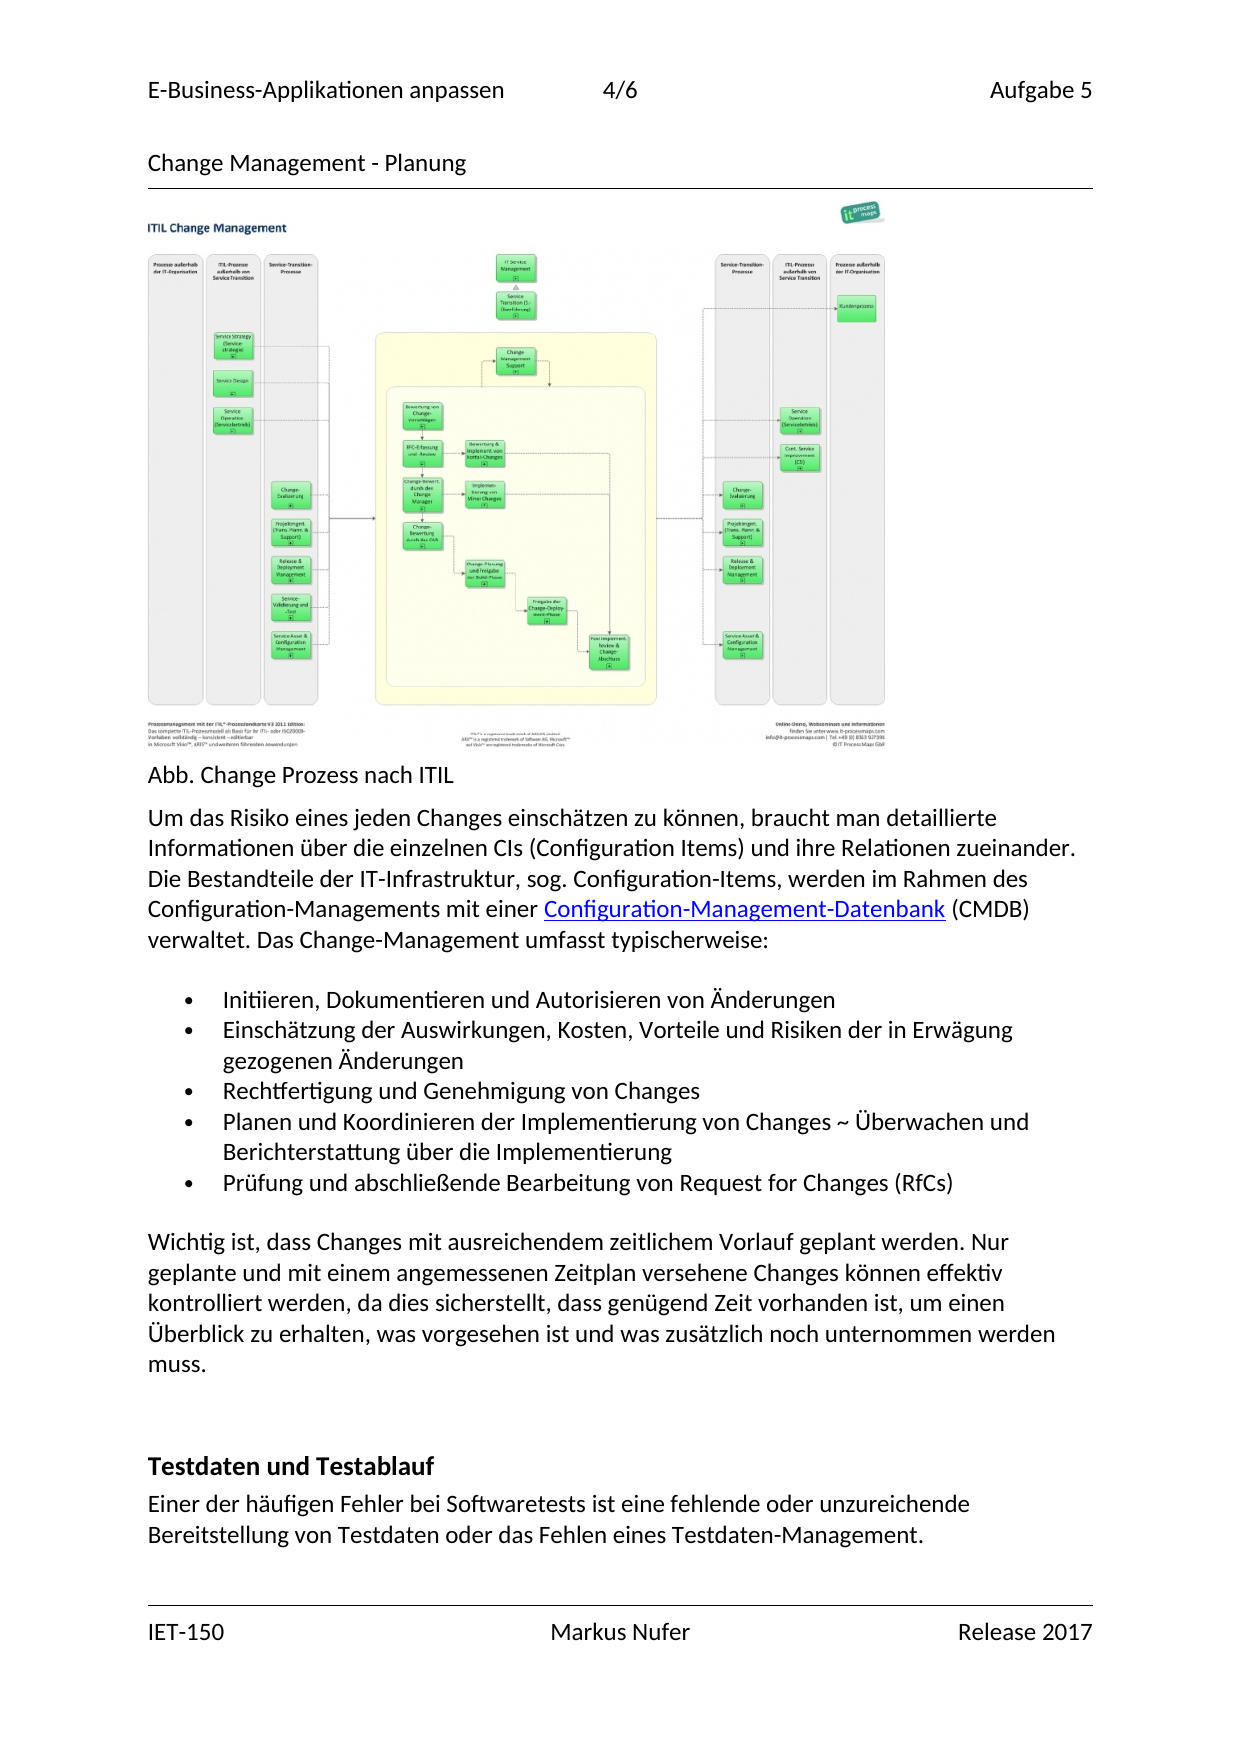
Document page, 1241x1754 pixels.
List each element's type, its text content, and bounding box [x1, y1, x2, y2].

text Um das Risiko eines jeden Changes einschätzen zu können, braucht man detaillierte Informationen über die einzelnen CIs (Configuration Items) und ihre Relationen zueinander. Die Bestandteile der IT-Infrastruktur, sog. Configuration-Items, werden im Rahmen des Configuration-Managements mit einer Configuration-Management-Datenbank (CMDB) verwaltet. Das Change-Management umfasst typischerweise: [148, 802, 1093, 954]
list Prüfung und abschließende Bearbeitung von Request for Changes (RfCs) [185, 1167, 1093, 1197]
subtitle Testdaten und Testablauf [148, 1449, 1093, 1482]
list Rechtfertigung und Genehmigung von Changes [185, 1075, 1093, 1106]
list Planen und Koordinieren der Implementierung von Changes ~ Überwachen und Berichterstattung über die Implementierung [185, 1106, 1093, 1167]
list Einschätzung der Auswirkungen, Kosten, Vorteile und Risiken der in Erwägung gezogenen Änderungen [185, 1014, 1093, 1075]
text Einer der häufigen Fehler bei Softwaretests ist eine fehlende oder unzureichende Bereitstellung von Testdaten oder das Fehlen eines Testdaten-Management. [148, 1488, 1093, 1549]
list Initiieren, Dokumentieren und Autorisieren von Änderungen [185, 984, 1093, 1014]
text Abb. Change Prozess nach ITIL [148, 759, 1093, 789]
text Wichtig ist, dass Changes mit ausreichendem zeitlichem Vorlauf geplant werden. Nur geplante und mit einem angemessenen Zeitplan versehene Changes können effektiv kontrolliert werden, da dies sicherstellt, dass genügend Zeit vorhanden ist, um einen Überblick zu erhalten, was vorgesehen ist und was zusätzlich noch unternommen werden muss. [148, 1227, 1093, 1379]
picture [147, 201, 885, 747]
